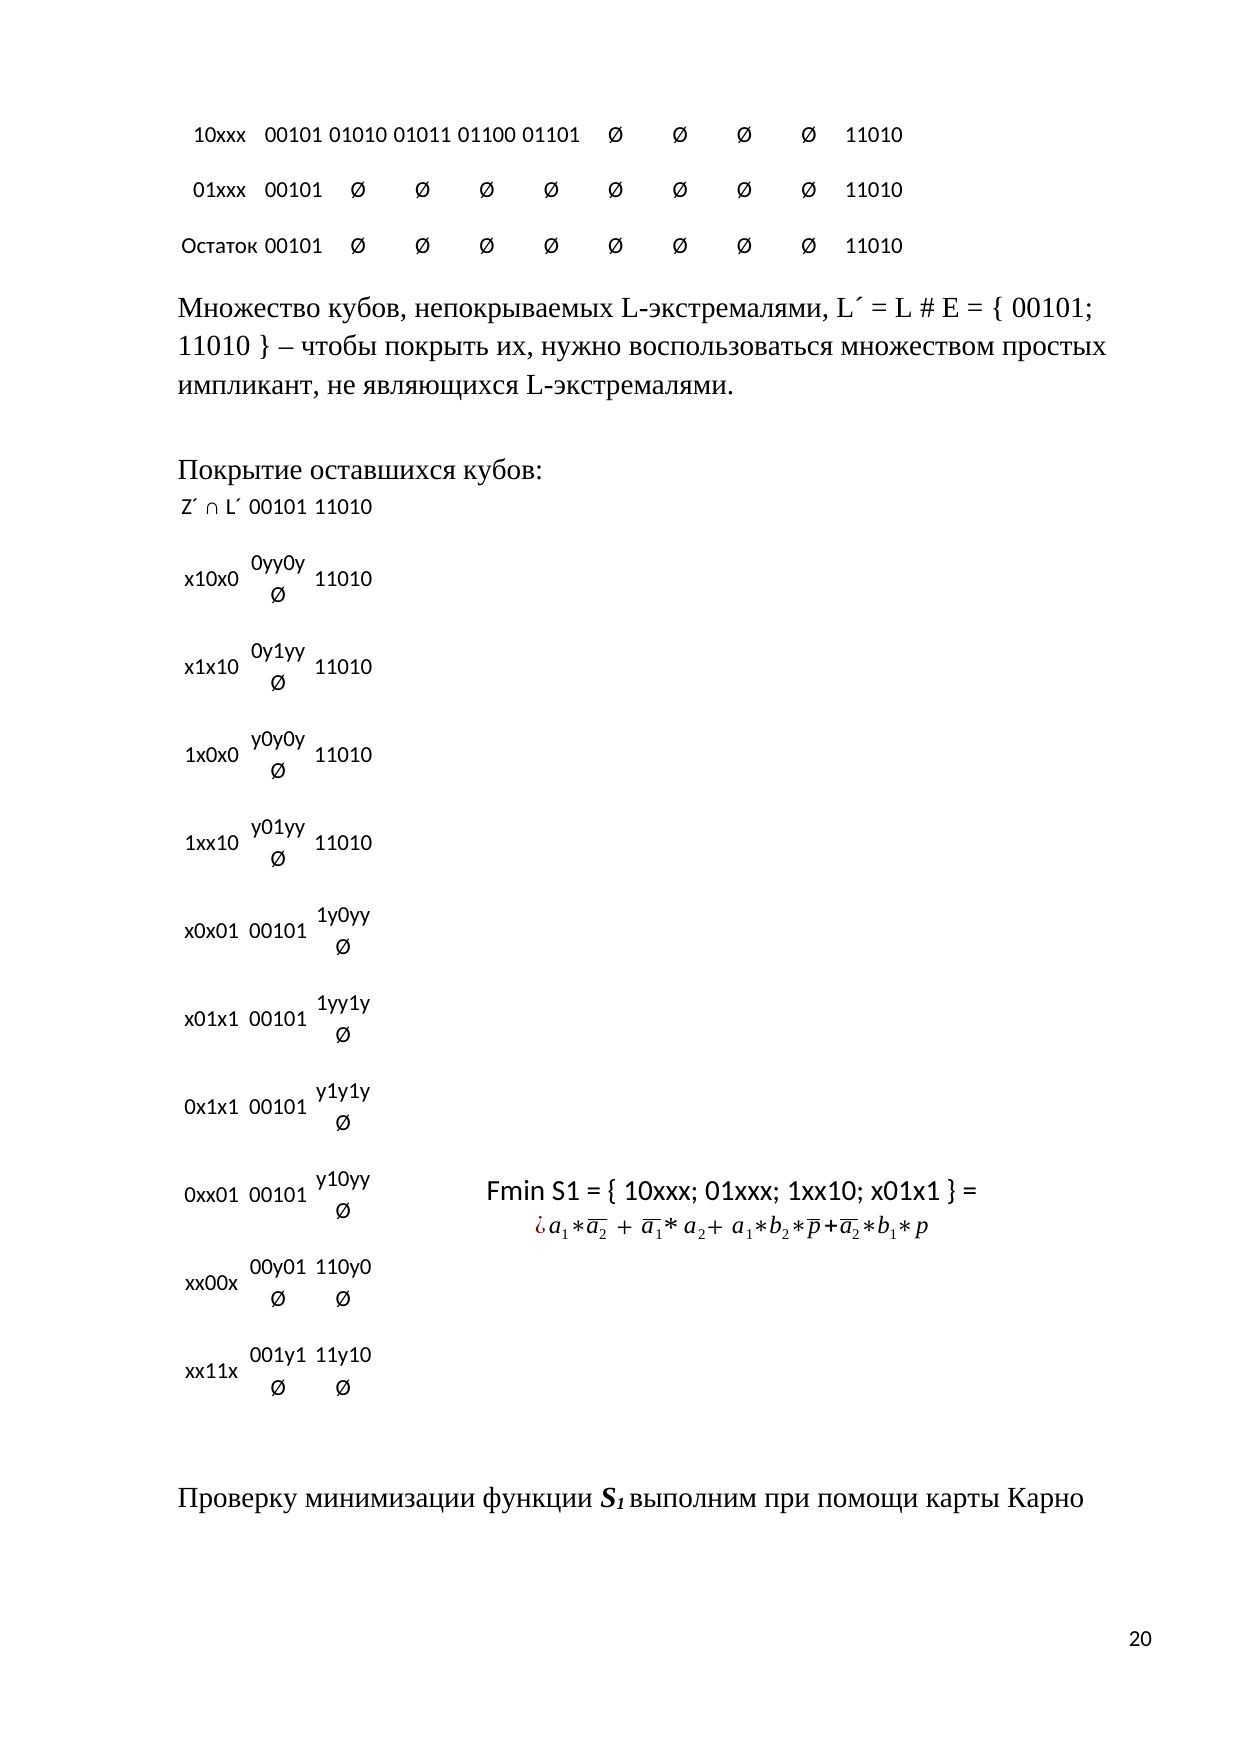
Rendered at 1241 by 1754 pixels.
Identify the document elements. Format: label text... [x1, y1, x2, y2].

table_cell 001y1 Ø [246, 1339, 310, 1427]
table_cell y01yy Ø [246, 811, 310, 899]
table_cell 00101 [261, 118, 326, 174]
table_cell 00101 [246, 987, 310, 1075]
table_cell 00101 [246, 899, 310, 987]
table_cell 1x0x0 [177, 723, 246, 811]
table_cell Ø [776, 118, 841, 174]
table_cell Ø [326, 230, 390, 286]
table_cell 01101 [519, 118, 583, 174]
table_cell Ø [712, 118, 776, 174]
table_cell Ø [583, 230, 648, 286]
table_cell y0y0y Ø [246, 723, 310, 811]
table_cell 0y1yy Ø [246, 635, 310, 723]
table_cell xx00x [177, 1251, 246, 1339]
table_cell 01100 [454, 118, 519, 174]
table_cell 01010 [326, 118, 390, 174]
table_cell x10x0 [177, 547, 246, 635]
table_cell Ø [454, 174, 519, 230]
table_cell Ø [519, 230, 583, 286]
table_cell 11010 [841, 174, 907, 230]
table_cell Ø [326, 174, 390, 230]
table_cell Ø [583, 118, 648, 174]
table_cell x0x01 [177, 899, 246, 987]
table_header 11010 [310, 491, 376, 547]
table_cell Остаток [177, 230, 261, 286]
table_cell 11010 [841, 230, 907, 286]
table_cell 11010 [310, 811, 376, 899]
table_cell Ø [648, 118, 712, 174]
table_cell Ø [583, 174, 648, 230]
table_cell 00101 [261, 174, 326, 230]
table_cell 11010 [841, 118, 907, 174]
table_cell 0yy0y Ø [246, 547, 310, 635]
table_cell Ø [712, 230, 776, 286]
table_cell 10xxx [177, 118, 261, 174]
table_cell Ø [390, 230, 454, 286]
table_cell 11010 [310, 635, 376, 723]
subtitle Покрытие оставшихся кубов: [177, 452, 1152, 486]
table_cell 01011 [390, 118, 454, 174]
table_cell x1x10 [177, 635, 246, 723]
table_header 00101 [246, 491, 310, 547]
table_cell Ø [519, 174, 583, 230]
table_cell 01xxx [177, 174, 261, 230]
table_cell y1y1y Ø [310, 1075, 376, 1163]
table_cell 11010 [310, 547, 376, 635]
table_cell 1xx10 [177, 811, 246, 899]
table_cell 0x1x1 [177, 1075, 246, 1163]
table_cell 11010 [310, 723, 376, 811]
table_cell Ø [454, 230, 519, 286]
table_cell 00101 [261, 230, 326, 286]
table_cell 1yy1y Ø [310, 987, 376, 1075]
table_cell 00y01 Ø [246, 1251, 310, 1339]
table_cell x01x1 [177, 987, 246, 1075]
table_cell 00101 [246, 1163, 310, 1251]
table_cell 0xx01 [177, 1163, 246, 1251]
table_header Z´ ∩ L´ [177, 491, 246, 547]
table_cell Ø [776, 174, 841, 230]
table_cell Ø [648, 230, 712, 286]
table_cell 00101 [246, 1075, 310, 1163]
table_cell 110y0 Ø [310, 1251, 376, 1339]
table_cell Ø [390, 174, 454, 230]
table_cell Ø [648, 174, 712, 230]
table_cell y10yy Ø [310, 1163, 376, 1251]
table_cell Ø [776, 230, 841, 286]
table_cell Ø [712, 174, 776, 230]
subtitle Множество кубов, непокрываемых L-экстремалями, L´ = L # E = { 00101; 11010 } – чтобы покрыть их, нужно воспользоваться множеством простых импликант, не являющихся L-экстремалями. [177, 290, 1152, 400]
text Проверку минимизации функции S1 выполним при помощи карты Карно [177, 1480, 1152, 1513]
table_cell xx11x [177, 1339, 246, 1427]
table_cell 1y0yy Ø [310, 899, 376, 987]
table_cell 11y10 Ø [310, 1339, 376, 1427]
